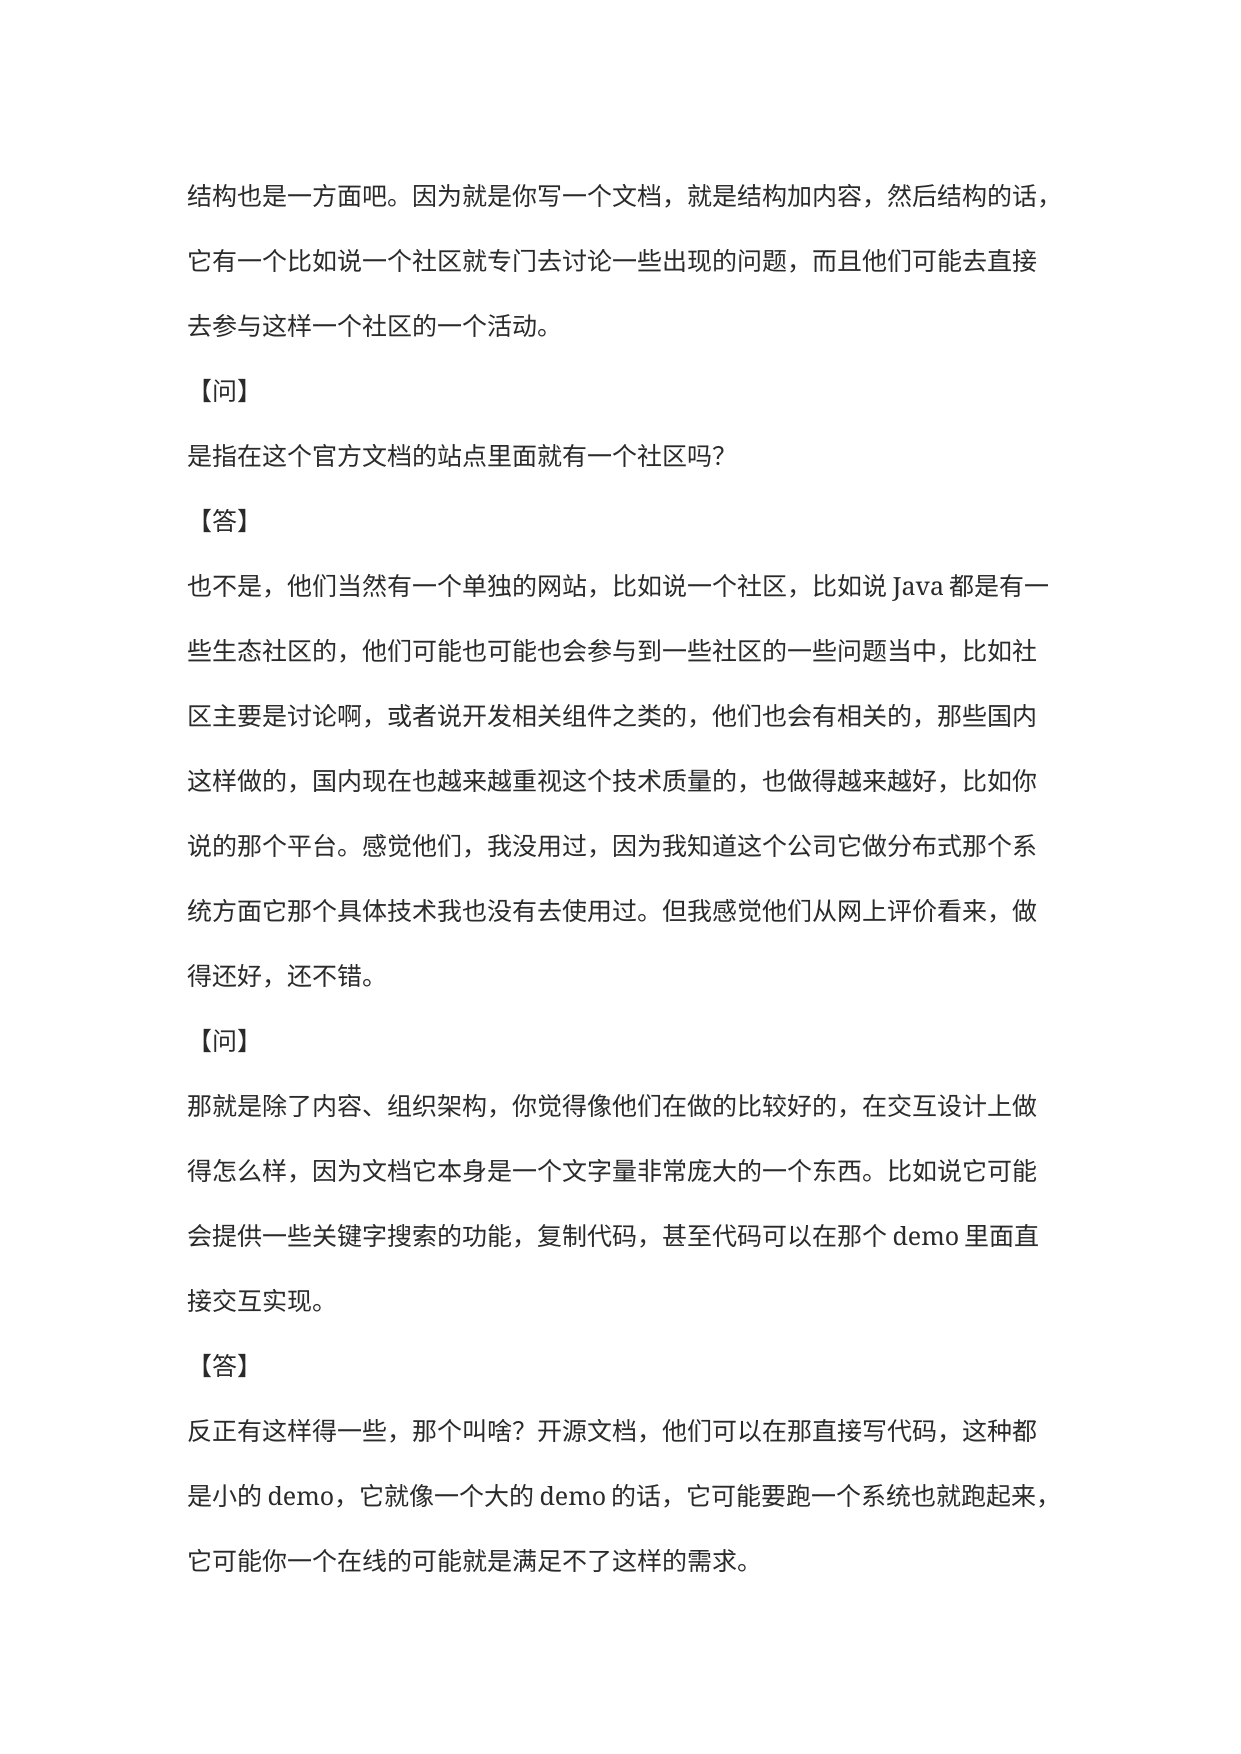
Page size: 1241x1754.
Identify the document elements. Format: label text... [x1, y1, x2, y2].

text 【问】 [187, 357, 1053, 422]
text 【答】 [187, 487, 1053, 552]
text 结构也是一方面吧。因为就是你写一个文档，就是结构加内容，然后结构的话，它有一个比如说一个社区就专门去讨论一些出现的问题，而且他们可能去直接去参与这样一个社区的一个活动。 [187, 162, 1053, 357]
text 是指在这个官方文档的站点里面就有一个社区吗？ [187, 422, 1053, 487]
text 反正有这样得一些，那个叫啥？开源文档，他们可以在那直接写代码，这种都是小的demo，它就像一个大的demo的话，它可能要跑一个系统也就跑起来，它可能你一个在线的可能就是满足不了这样的需求。 [187, 1397, 1053, 1592]
text 也不是，他们当然有一个单独的网站，比如说一个社区，比如说Java都是有一些生态社区的，他们可能也可能也会参与到一些社区的一些问题当中，比如社区主要是讨论啊，或者说开发相关组件之类的，他们也会有相关的，那些国内这样做的，国内现在也越来越重视这个技术质量的，也做得越来越好，比如你说的那个平台。感觉他们，我没用过，因为我知道这个公司它做分布式那个系统方面它那个具体技术我也没有去使用过。但我感觉他们从网上评价看来，做得还好，还不错。 [187, 552, 1053, 1007]
text 那就是除了内容、组织架构，你觉得像他们在做的比较好的，在交互设计上做得怎么样，因为文档它本身是一个文字量非常庞大的一个东西。比如说它可能会提供一些关键字搜索的功能，复制代码，甚至代码可以在那个demo里面直接交互实现。 [187, 1072, 1053, 1332]
text 【问】 [187, 1007, 1053, 1072]
text 【答】 [187, 1332, 1053, 1397]
